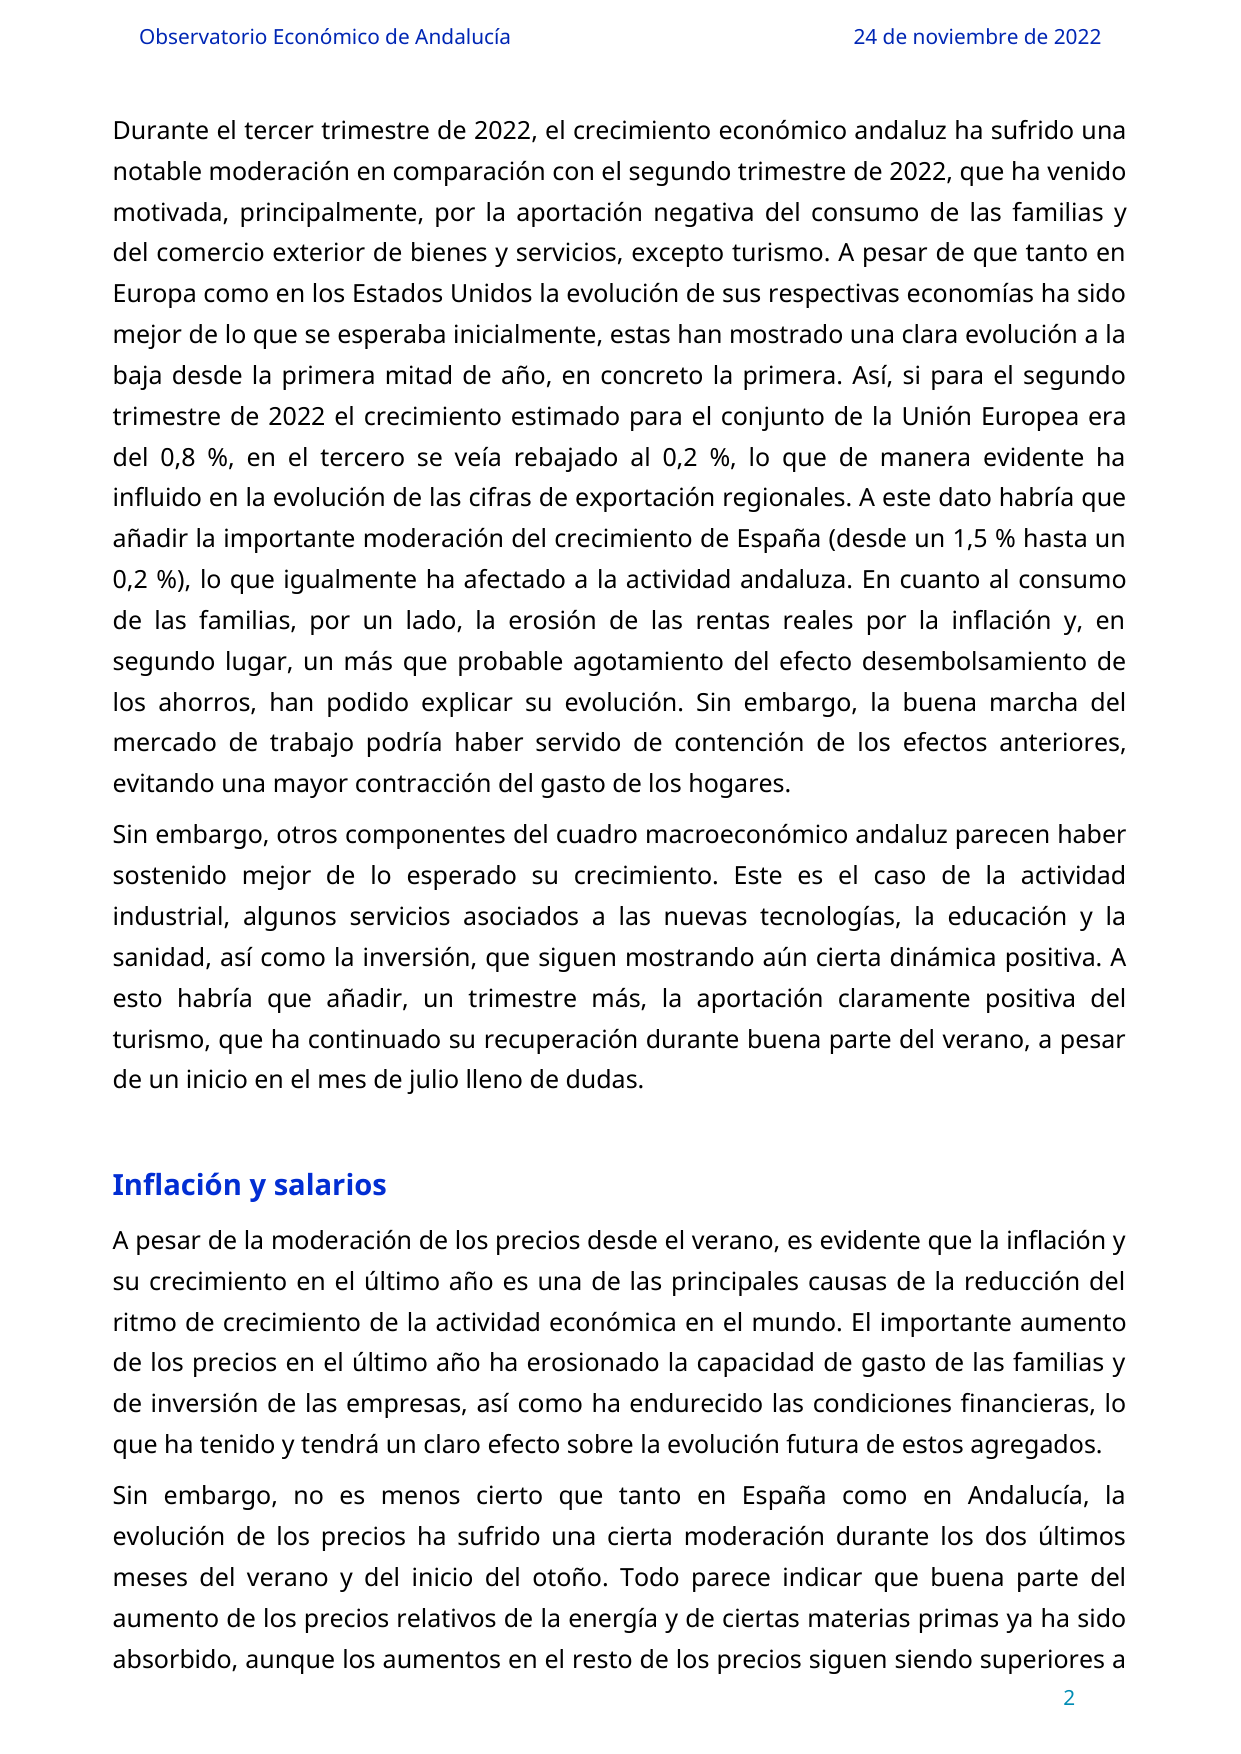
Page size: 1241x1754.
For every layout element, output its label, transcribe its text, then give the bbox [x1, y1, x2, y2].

text Sin embargo, otros componentes del cuadro macroeconómico andaluz parecen haber sostenido mejor de lo esperado su crecimiento. Este es el caso de la actividad industrial, algunos servicios asociados a las nuevas tecnologías, la educación y la sanidad, así como la inversión, que siguen mostrando aún cierta dinámica positiva. A esto habría que añadir, un trimestre más, la aportación claramente positiva del turismo, que ha continuado su recuperación durante buena parte del verano, a pesar de un inicio en el mes de julio lleno de dudas. [112, 817, 1128, 1096]
text Inflación y salarios [112, 1164, 1128, 1204]
text Durante el tercer trimestre de 2022, el crecimiento económico andaluz ha sufrido una notable moderación en comparación con el segundo trimestre de 2022, que ha venido motivada, principalmente, por la aportación negativa del consumo de las familias y del comercio exterior de bienes y servicios, excepto turismo. A pesar de que tanto en Europa como en los Estados Unidos la evolución de sus respectivas economías ha sido mejor de lo que se esperaba inicialmente, estas han mostrado una clara evolución a la baja desde la primera mitad de año, en concreto la primera. Así, si para el segundo trimestre de 2022 el crecimiento estimado para el conjunto de la Unión Europea era del 0,8 %, en el tercero se veía rebajado al 0,2 %, lo que de manera evidente ha influido en la evolución de las cifras de exportación regionales. A este dato habría que añadir la importante moderación del crecimiento de España (desde un 1,5 % hasta un 0,2 %), lo que igualmente ha afectado a la actividad andaluza. En cuanto al consumo de las familias, por un lado, la erosión de las rentas reales por la inflación y, en segundo lugar, un más que probable agotamiento del efecto desembolsamiento de los ahorros, han podido explicar su evolución. Sin embargo, la buena marcha del mercado de trabajo podría haber servido de contención de los efectos anteriores, evitando una mayor contracción del gasto de los hogares. [112, 112, 1128, 800]
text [112, 1478, 1128, 1675]
text A pesar de la moderación de los precios desde el verano, es evidente que la inflación y su crecimiento en el último año es una de las principales causas de la reducción del ritmo de crecimiento de la actividad económica en el mundo. El importante aumento de los precios en el último año ha erosionado la capacidad de gasto de las familias y de inversión de las empresas, así como ha endurecido las condiciones financieras, lo que ha tenido y tendrá un claro efecto sobre la evolución futura de estos agregados. [112, 1223, 1128, 1461]
